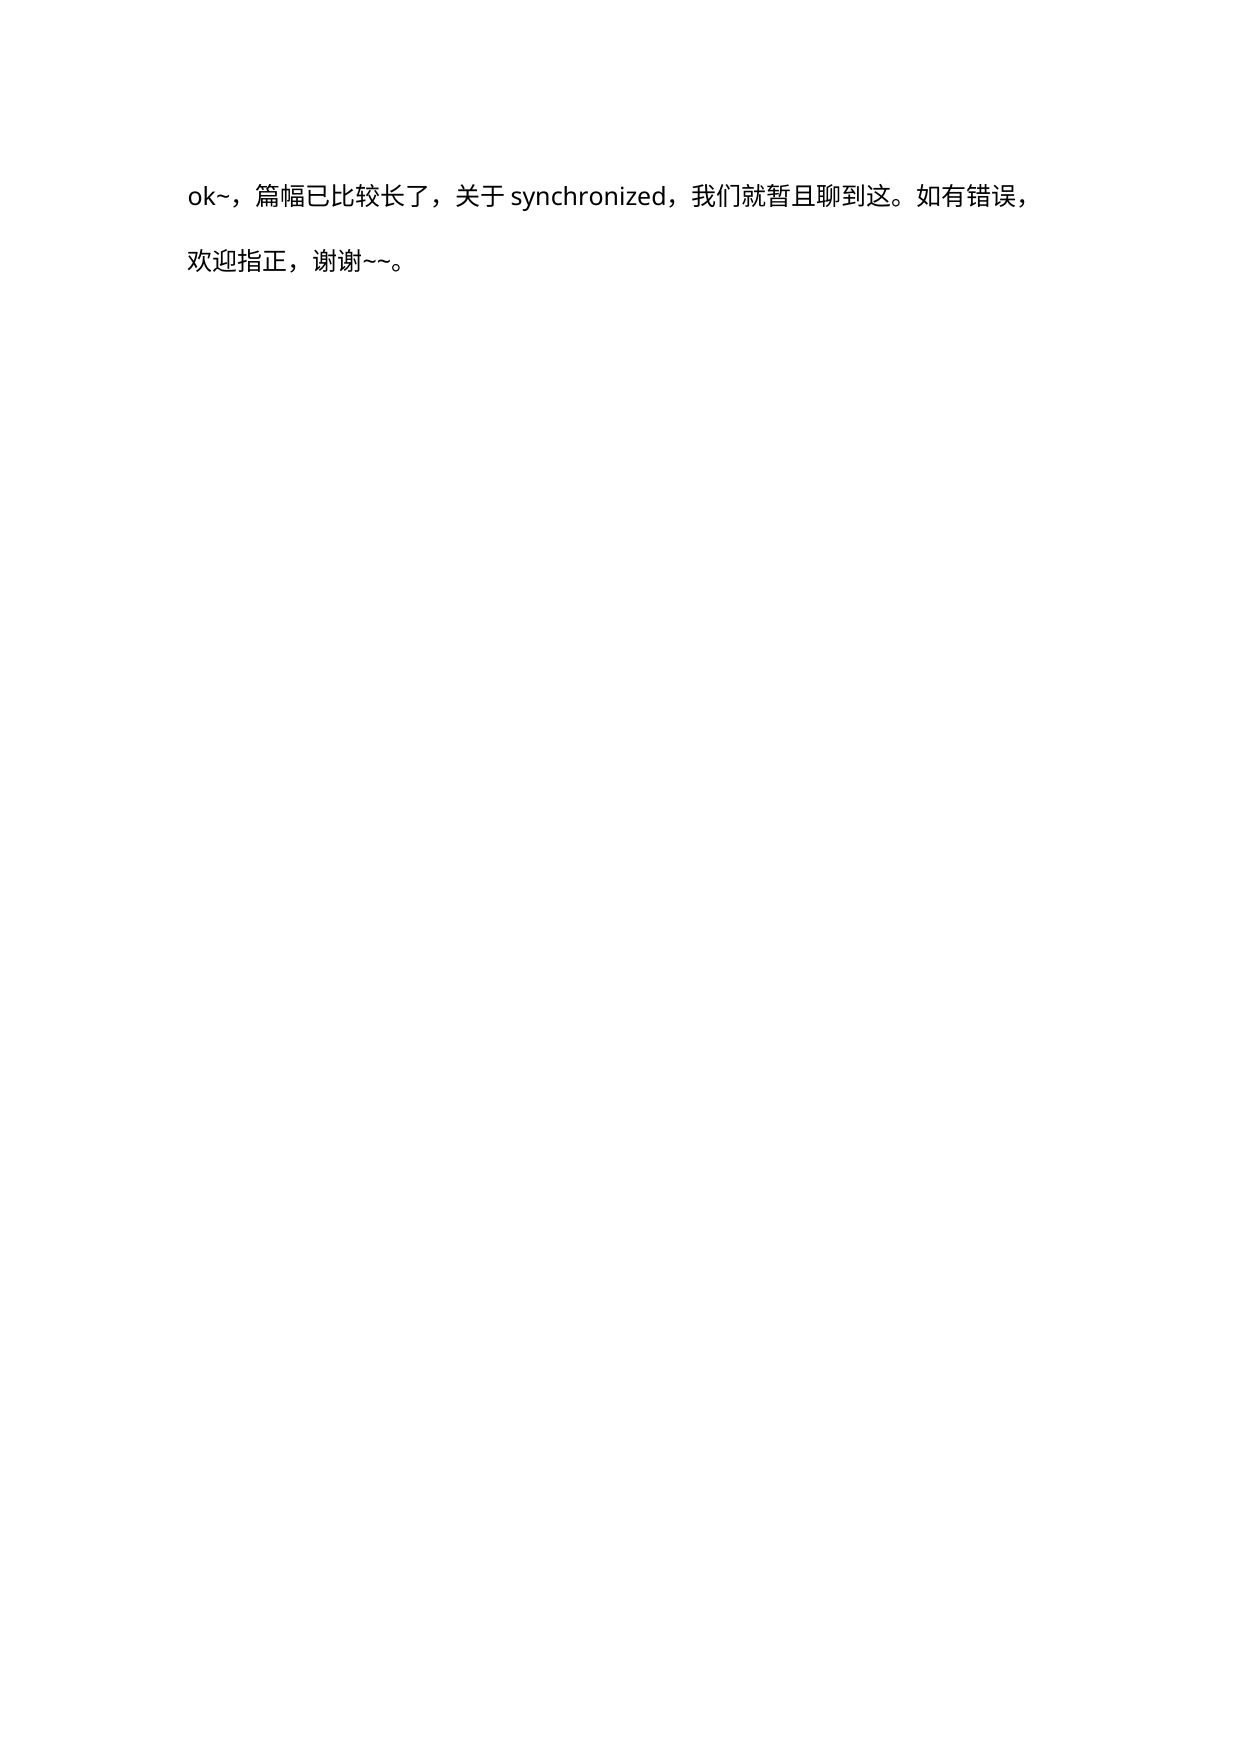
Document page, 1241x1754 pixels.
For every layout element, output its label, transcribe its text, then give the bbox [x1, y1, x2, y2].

text ok~，篇幅已比较长了，关于synchronized，我们就暂且聊到这。如有错误，欢迎指正，谢谢~~。 [187, 162, 1053, 292]
